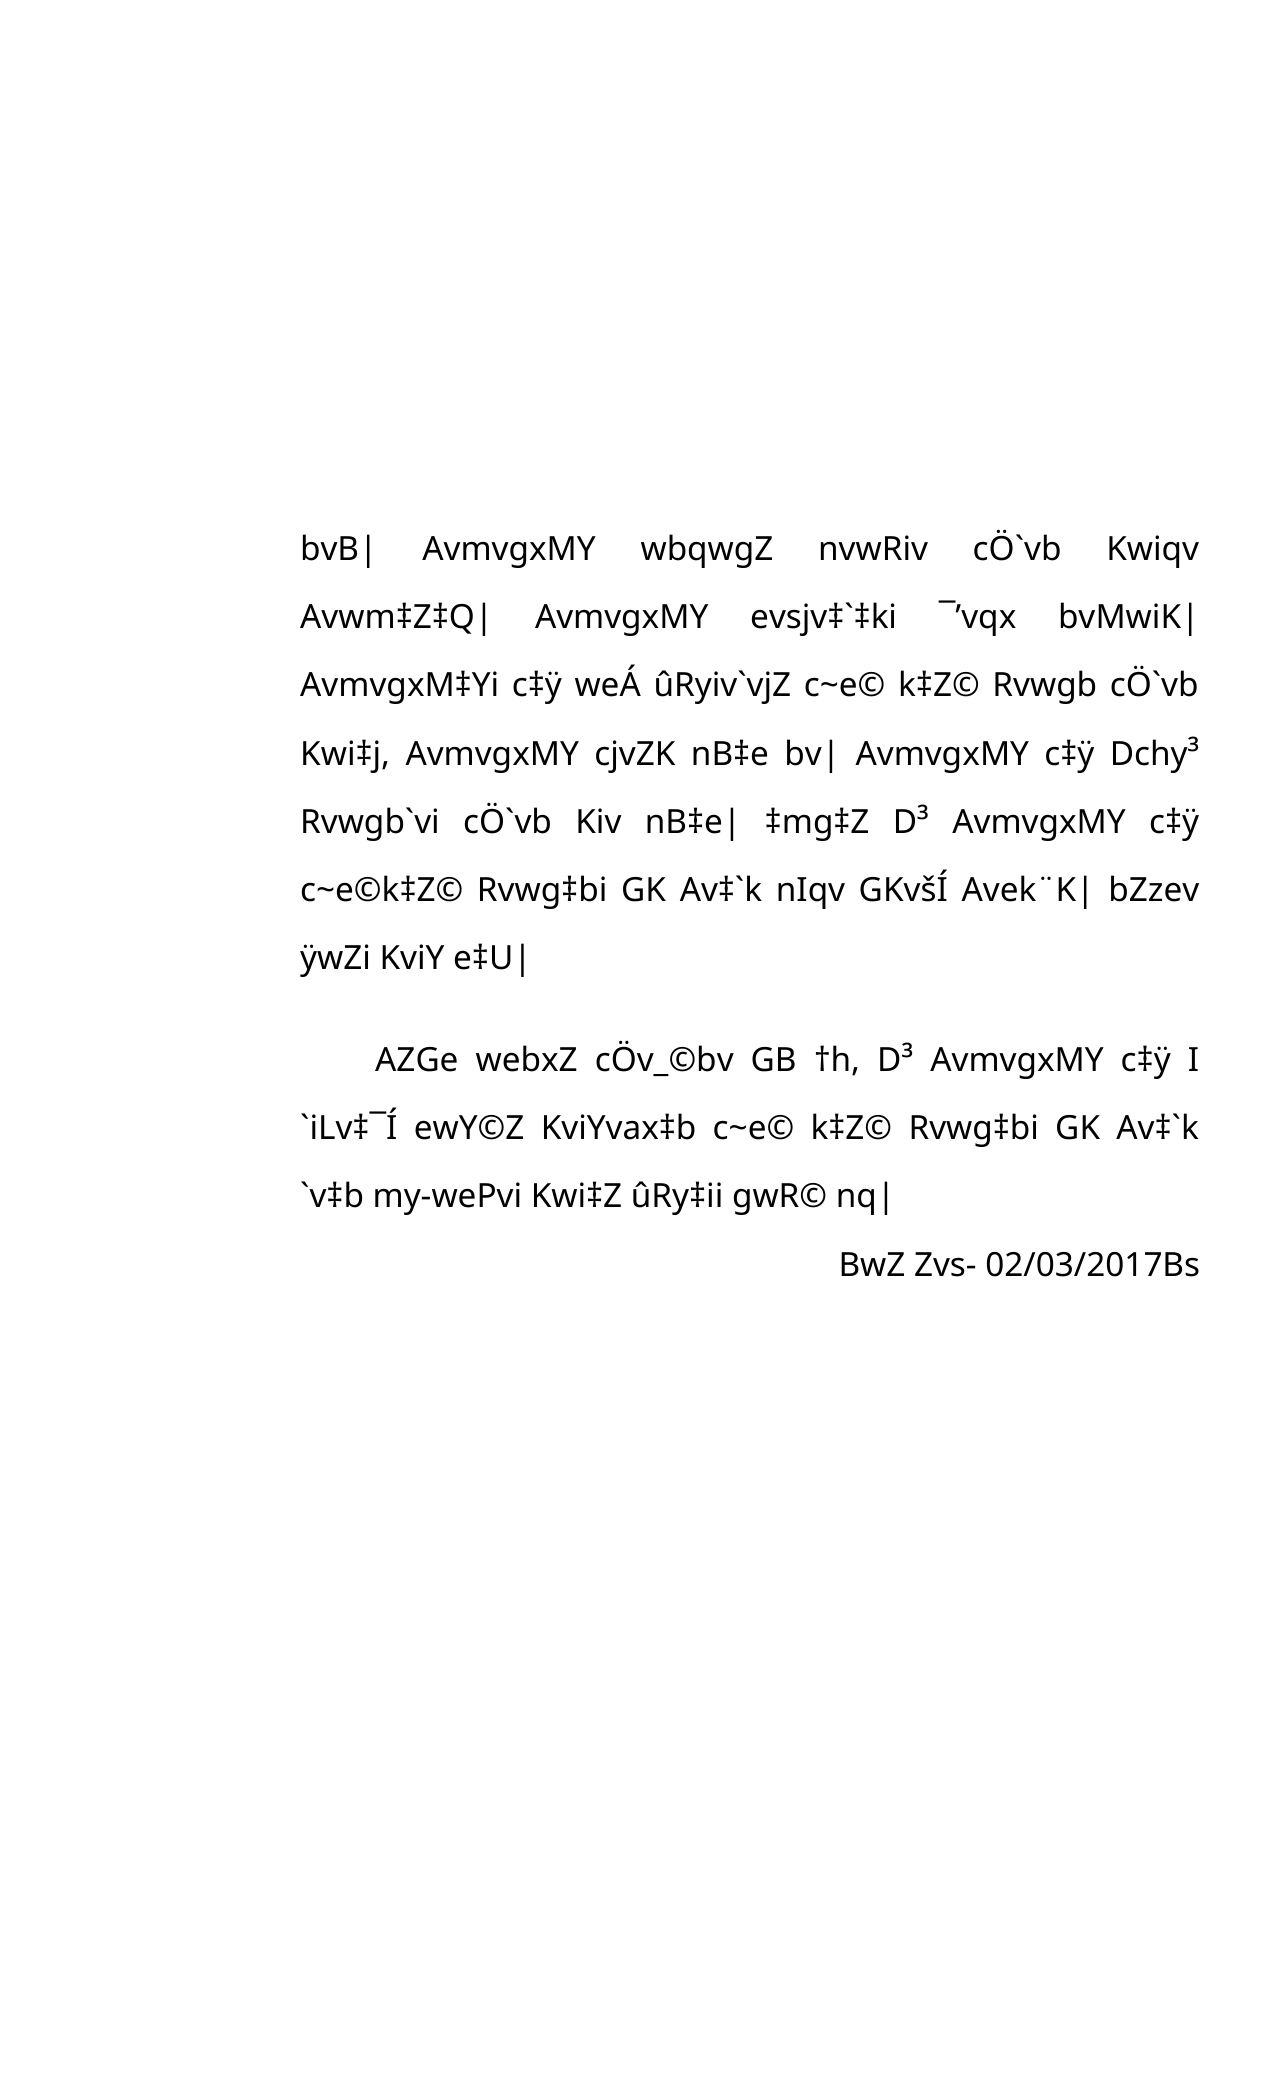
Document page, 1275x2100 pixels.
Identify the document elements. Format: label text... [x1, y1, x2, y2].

text AZGe webxZ cÖv_©bv GB †h, D³ AvmvgxMY c‡ÿ I `iLv‡¯Í ewY©Z KviYvax‡b c~e© k‡Z© Rvwg‡bi GK Av‡`k `v‡b my-wePvi Kwi‡Z ûRy‡ii gwR© nq| [300, 1036, 1200, 1218]
text BwZ Zvs- 02/03/2017Bs [300, 1240, 1200, 1286]
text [300, 525, 1200, 979]
